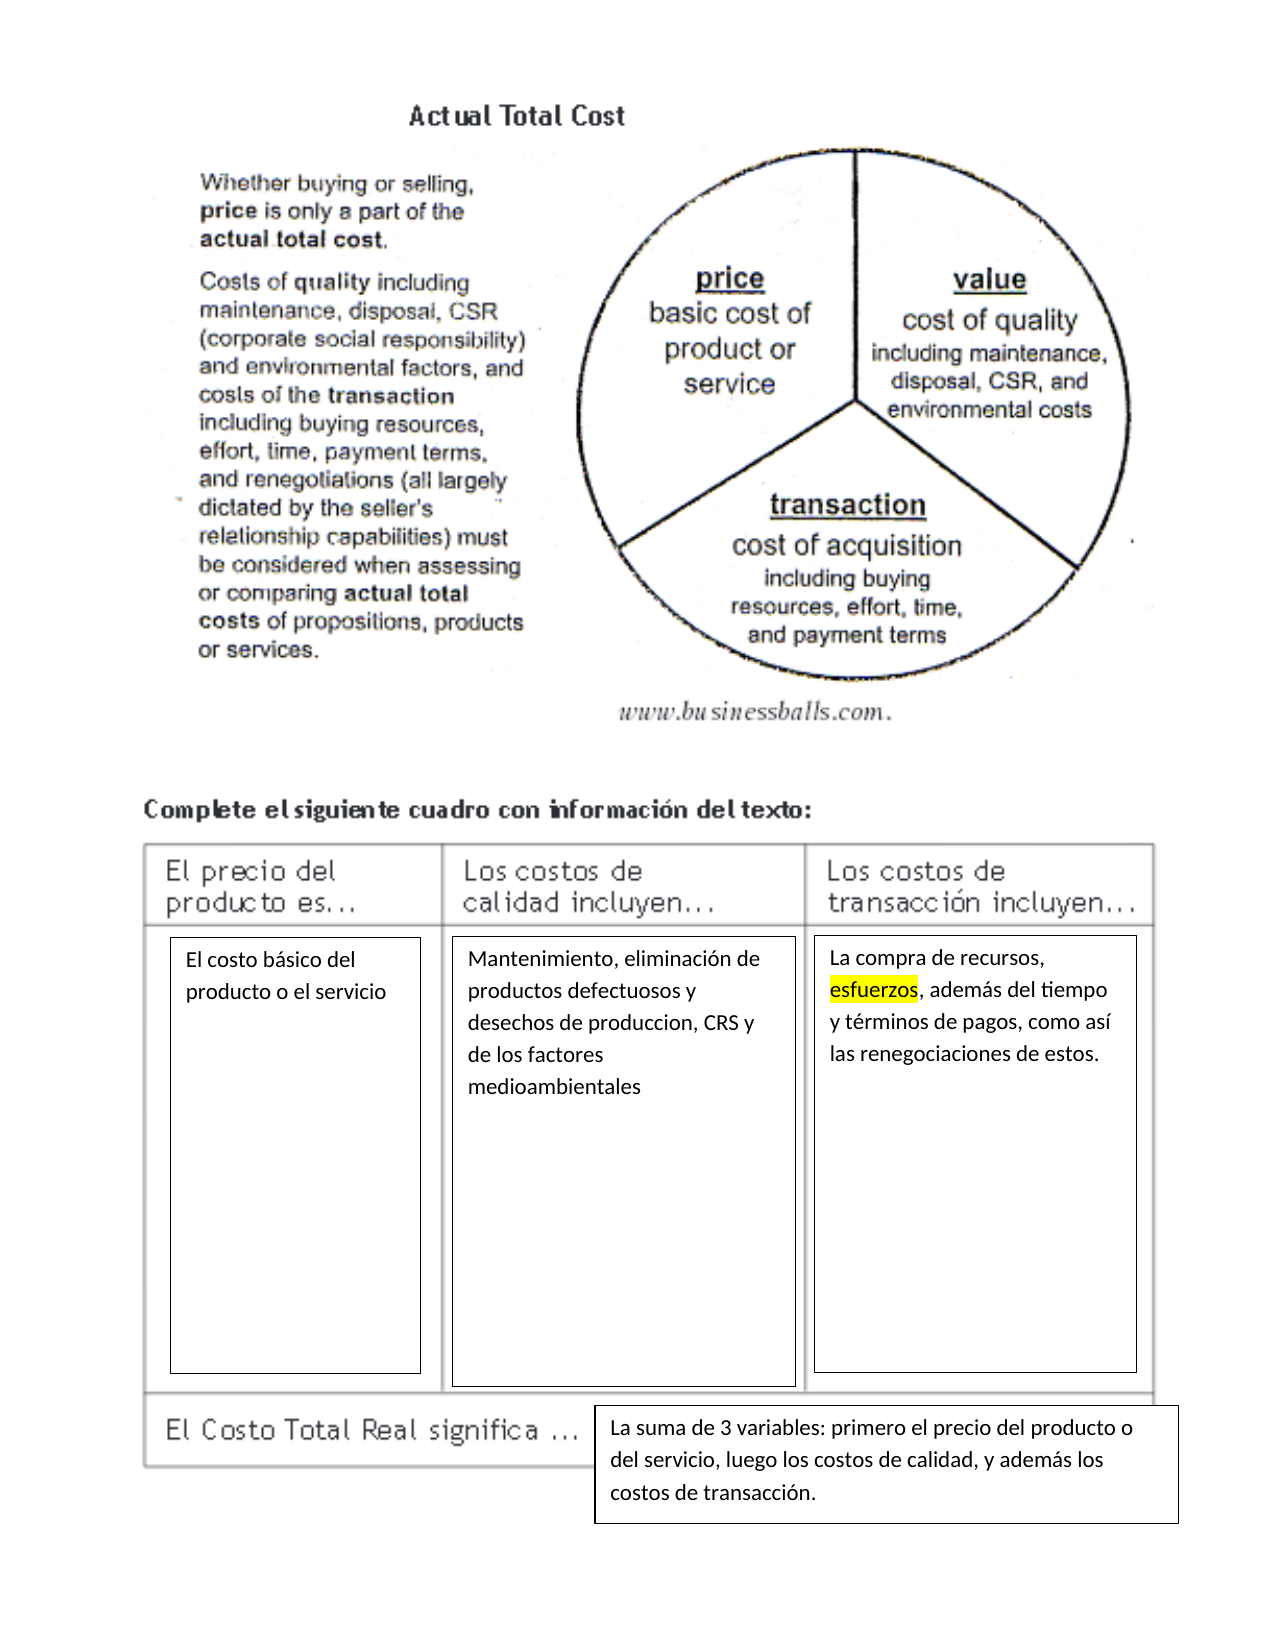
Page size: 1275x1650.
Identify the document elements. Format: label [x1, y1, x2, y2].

picture [91, 76, 1186, 1484]
